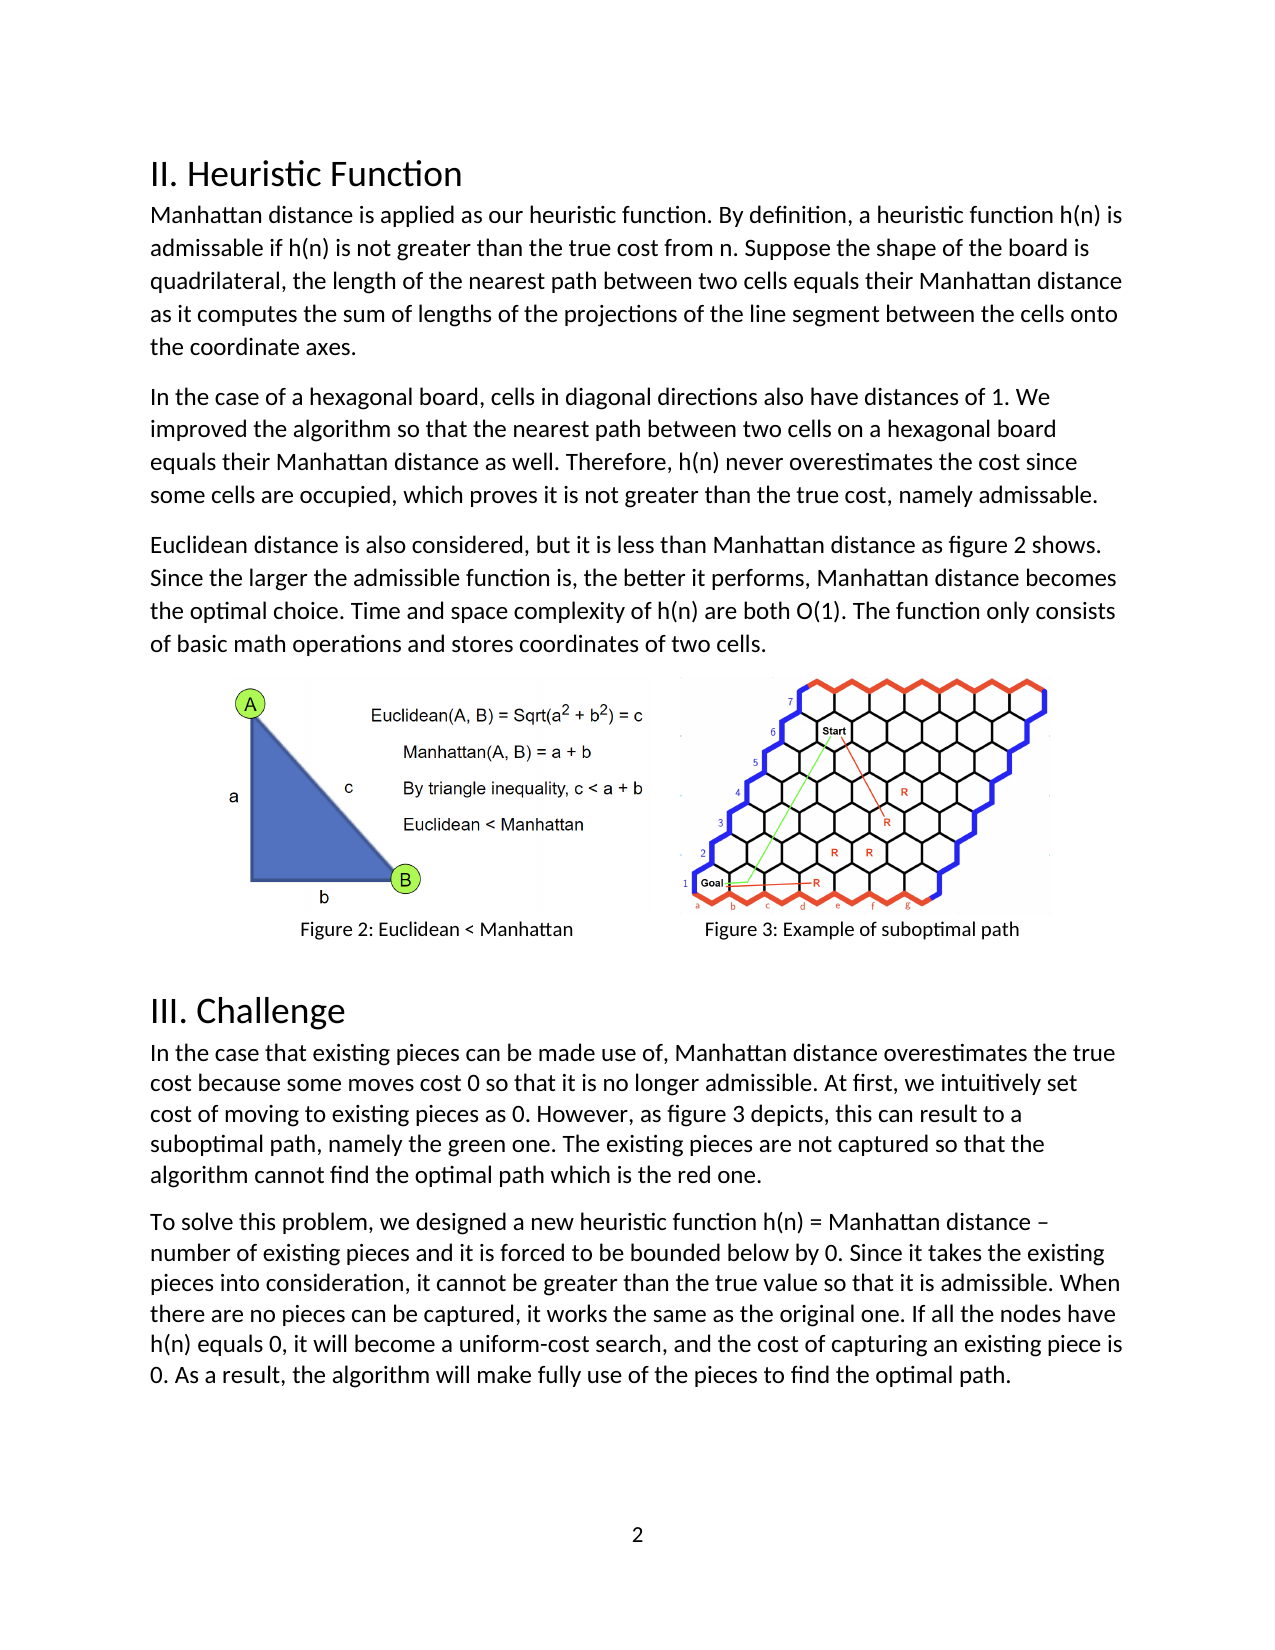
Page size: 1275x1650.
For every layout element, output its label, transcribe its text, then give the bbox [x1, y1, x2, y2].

picture [679, 677, 1050, 914]
text Euclidean distance is also considered, but it is less than Manhattan distance as figure 2 shows. Since the larger the admissible function is, the better it performs, Manhattan distance becomes the optimal choice. Time and space complexity of h(n) are both O(1). The function only consists of basic math operations and stores coordinates of two cells. [150, 529, 1125, 658]
text In the case of a hexagonal board, cells in diagonal directions also have distances of 1. We improved the algorithm so that the nearest path between two cells on a hexagonal board equals their Manhattan distance as well. Therefore, h(n) never overestimates the cost since some cells are occupied, which proves it is not greater than the true cost, namely admissable. [150, 381, 1125, 510]
text Manhattan distance is applied as our heuristic function. By definition, a heuristic function h(n) is admissable if h(n) is not greater than the true cost from n. Suppose the shape of the board is quadrilateral, the length of the nearest path between two cells equals their Manhattan distance as it computes the sum of lengths of the projections of the line segment between the cells onto the coordinate axes. [150, 199, 1125, 362]
text II. Heuristic Function [150, 150, 1125, 196]
text III. Challenge [150, 987, 1125, 1033]
text Figure 2: Euclidean < Manhattan Figure 3: Example of suboptimal path [150, 916, 1125, 941]
text In the case that existing pieces can be made use of, Manhattan distance overestimates the true cost because some moves cost 0 so that it is no longer admissible. At first, we intuitively set cost of moving to existing pieces as 0. However, as figure 3 depicts, this can result to a suboptimal path, namely the green one. The existing pieces are not captured so that the algorithm cannot find the optimal path which is the red one. [150, 1037, 1125, 1189]
text To solve this problem, we designed a new heuristic function h(n) = Manhattan distance – number of existing pieces and it is forced to be bounded below by 0. Since it takes the existing pieces into consideration, it cannot be greater than the true value so that it is admissible. When there are no pieces can be captured, it works the same as the original one. If all the nodes have h(n) equals 0, it will become a uniform-cost search, and the cost of capturing an existing piece is 0. As a result, the algorithm will make fully use of the pieces to find the optimal path. [150, 1206, 1125, 1389]
picture [225, 677, 652, 914]
